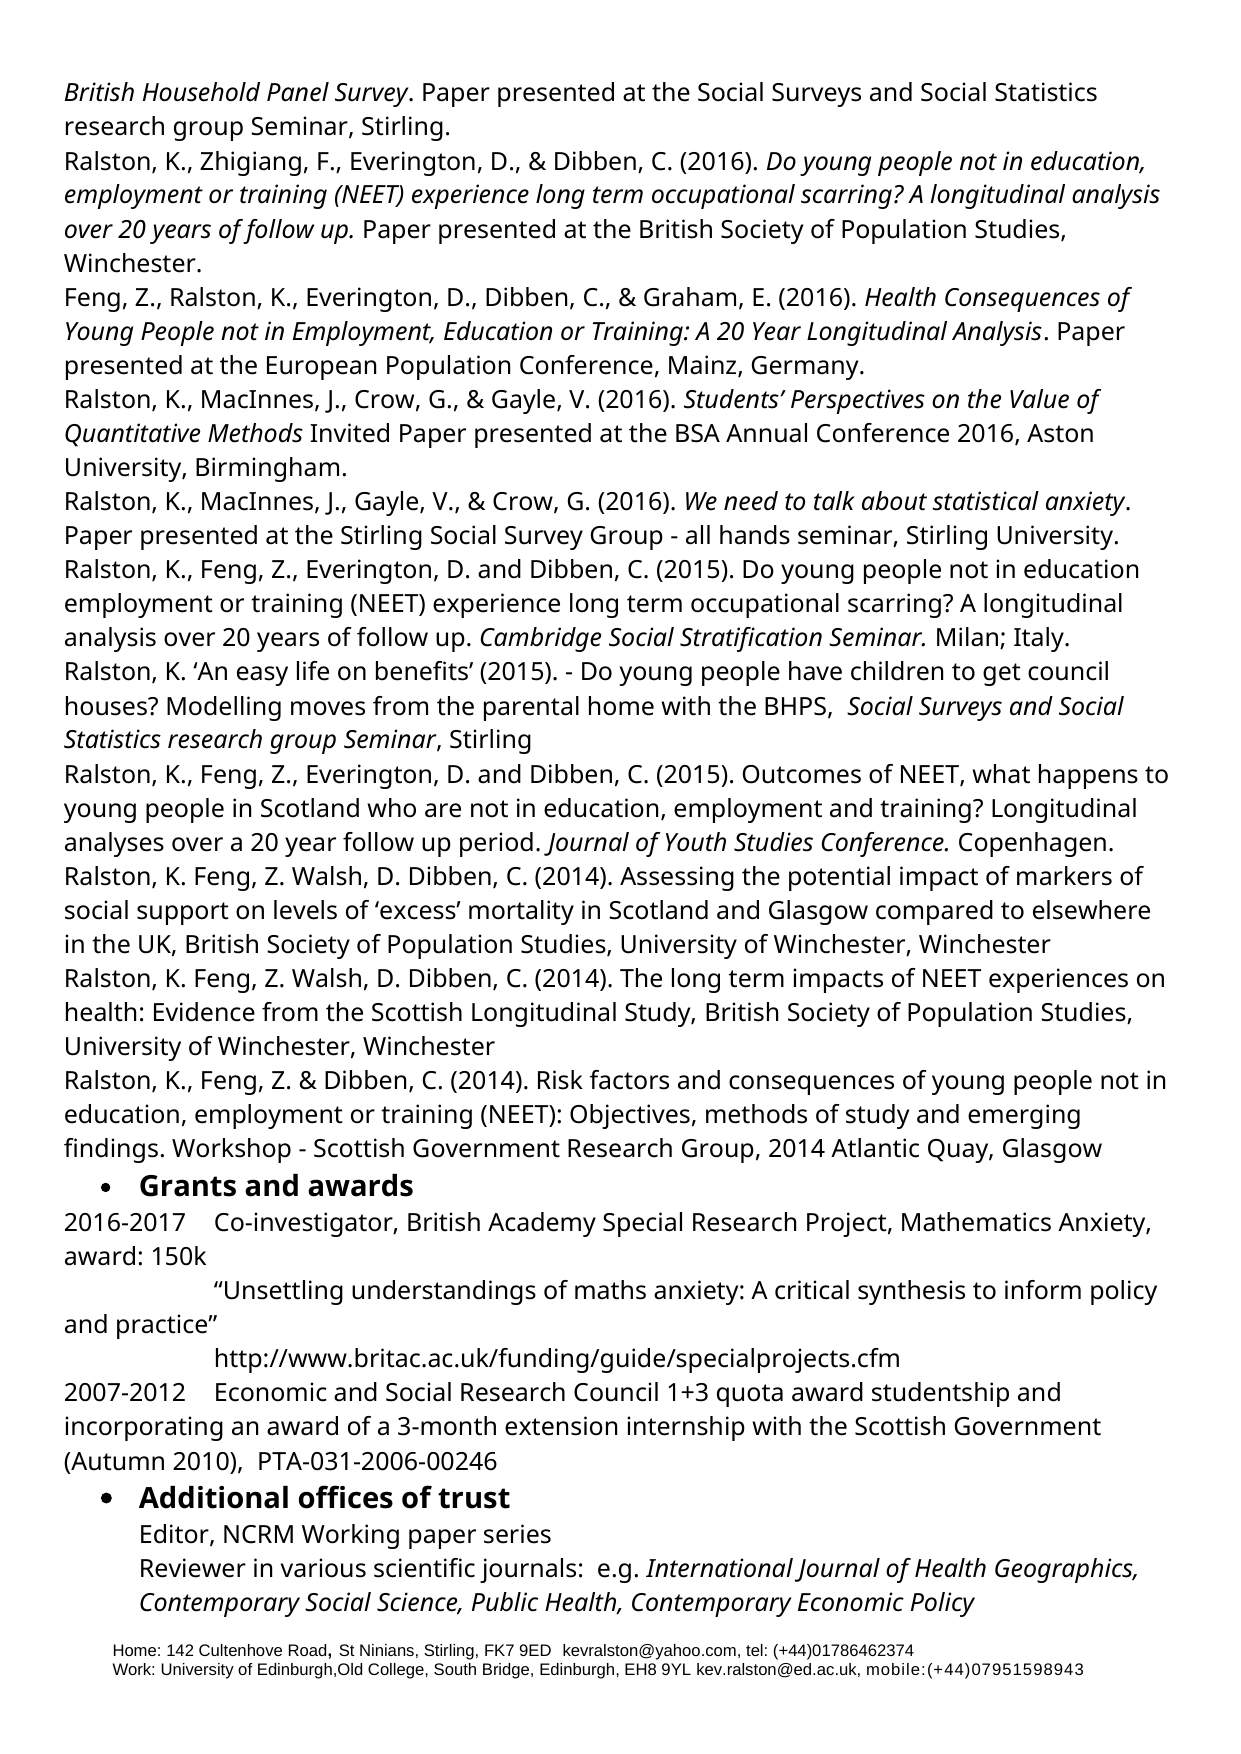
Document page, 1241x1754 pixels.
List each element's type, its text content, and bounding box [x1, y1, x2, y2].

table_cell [52, 1477, 1188, 1619]
table_cell Ralston, K., Zhigiang, F., Everington, D., & Dibben, C. (2016). Do young people not in education, employment or training (NEET) experience long term occupational scarring? A longitudinal analysis over 20 years of follow up. Paper presented at the British Society of Population Studies, Winchester. [52, 143, 1188, 279]
table_cell Feng, Z., Ralston, K., Everington, D., Dibben, C., & Graham, E. (2016). Health Consequences of Young People not in Employment, Education or Training: A 20 Year Longitudinal Analysis. Paper presented at the European Population Conference, Mainz, Germany. [52, 279, 1188, 382]
table_cell Ralston, K. Feng, Z. Walsh, D. Dibben, C. (2014). The long term impacts of NEET experiences on health: Evidence from the Scottish Longitudinal Study, British Society of Population Studies, University of Winchester, Winchester [52, 961, 1188, 1063]
table_cell Ralston, K. ‘An easy life on benefits’ (2015). - Do young people have children to get council houses? Modelling moves from the parental home with the BHPS, Social Surveys and Social Statistics research group Seminar, Stirling [52, 654, 1188, 756]
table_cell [52, 75, 1188, 143]
table_cell Ralston, K., MacInnes, J., Gayle, V., & Crow, G. (2016). We need to talk about statistical anxiety. Paper presented at the Stirling Social Survey Group - all hands seminar, Stirling University. [52, 484, 1188, 552]
table_cell Ralston, K. Feng, Z. Walsh, D. Dibben, C. (2014). Assessing the potential impact of markers of social support on levels of ‘excess’ mortality in Scotland and Glasgow compared to elsewhere in the UK, British Society of Population Studies, University of Winchester, Winchester [52, 859, 1188, 961]
table_cell Ralston, K., Feng, Z. & Dibben, C. (2014). Risk factors and consequences of young people not in education, employment or training (NEET): Objectives, methods of study and emerging findings. Workshop - Scottish Government Research Group, 2014 Atlantic Quay, Glasgow [52, 1063, 1188, 1165]
table_cell Ralston, K., Feng, Z., Everington, D. and Dibben, C. (2015). Outcomes of NEET, what happens to young people in Scotland who are not in education, employment and training? Longitudinal analyses over a 20 year follow up period. Journal of Youth Studies Conference. Copenhagen. [52, 756, 1188, 858]
table_cell Ralston, K., Feng, Z., Everington, D. and Dibben, C. (2015). Do young people not in education employment or training (NEET) experience long term occupational scarring? A longitudinal analysis over 20 years of follow up. Cambridge Social Stratification Seminar. Milan; Italy. [52, 552, 1188, 654]
table_cell Ralston, K., MacInnes, J., Crow, G., & Gayle, V. (2016). Students’ Perspectives on the Value of Quantitative Methods Invited Paper presented at the BSA Annual Conference 2016, Aston University, Birmingham. [52, 382, 1188, 484]
table_cell Grants and awards 2016-2017 Co-investigator, British Academy Special Research Project, Mathematics Anxiety, award: 150k “Unsettling understandings of maths anxiety: A critical synthesis to inform policy and practice” http://www.britac.ac.uk/funding/guide/specialprojects.cfm 2007-2012 Economic and Social Research Council 1+3 quota award studentship and incorporating an award of a 3-month extension internship with the Scottish Government (Autumn 2010), PTA-031-2006-00246 [52, 1165, 1188, 1477]
